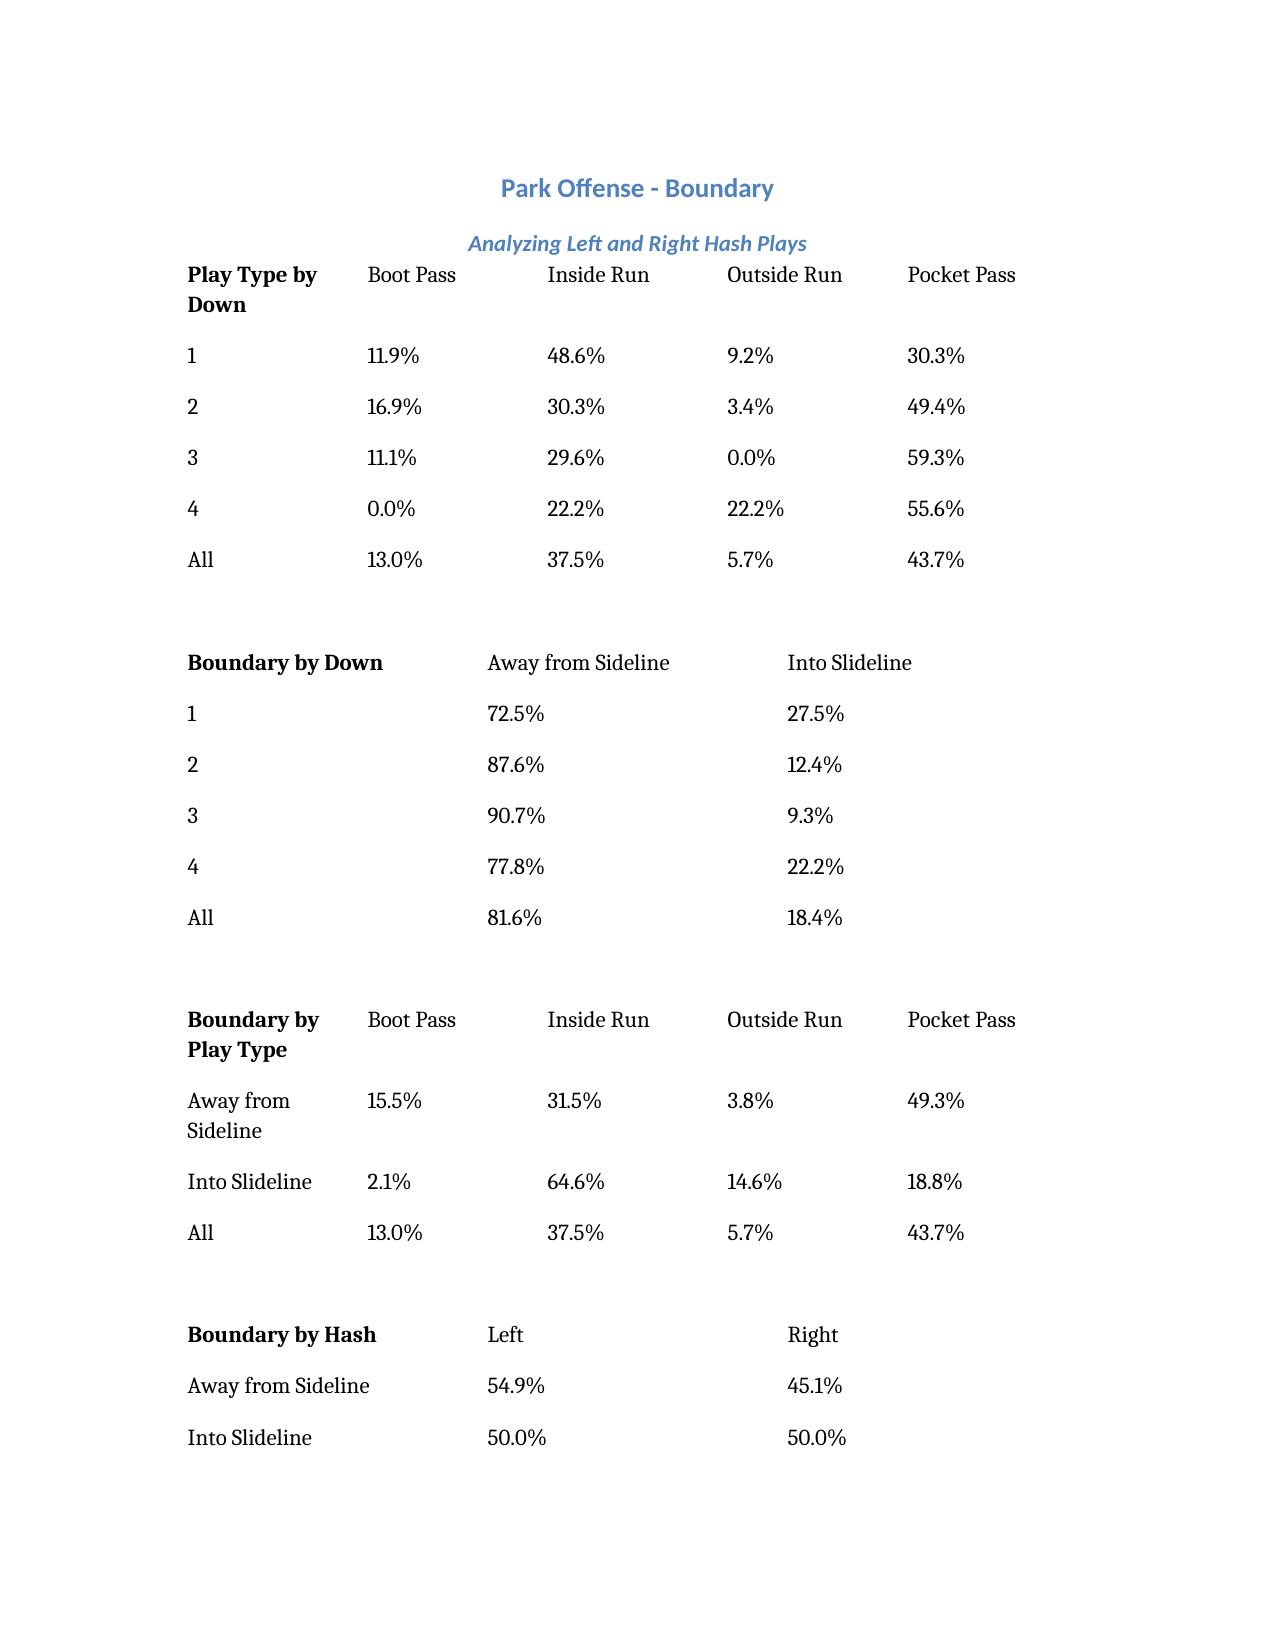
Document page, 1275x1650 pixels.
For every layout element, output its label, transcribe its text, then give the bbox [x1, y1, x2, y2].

table_cell Into Slideline [176, 1169, 356, 1220]
table_cell 18.8% [896, 1169, 1076, 1220]
table_header Left [476, 1322, 776, 1373]
table_cell 18.4% [776, 905, 1076, 956]
table_cell 27.5% [776, 700, 1076, 751]
table_cell 81.6% [476, 905, 776, 956]
table_cell 5.7% [716, 547, 896, 598]
table_header Pocket Pass [896, 262, 1076, 343]
table_header Away from Sideline [476, 649, 776, 700]
table_cell 3 [176, 445, 356, 496]
table_cell 5.7% [716, 1220, 896, 1271]
table_cell 11.1% [356, 445, 536, 496]
table_cell 22.2% [716, 496, 896, 547]
table_cell 43.7% [896, 1220, 1076, 1271]
table_cell 3.8% [716, 1088, 896, 1169]
table_cell 29.6% [536, 445, 716, 496]
table_cell 14.6% [716, 1169, 896, 1220]
table_cell 1 [176, 343, 356, 394]
table_cell All [176, 1220, 356, 1271]
table_cell Away from Sideline [176, 1088, 356, 1169]
table_cell 49.3% [896, 1088, 1076, 1169]
table_cell 0.0% [716, 445, 896, 496]
table_cell Into Slideline [176, 1424, 476, 1475]
table_cell 90.7% [476, 803, 776, 853]
table_cell 16.9% [356, 394, 536, 445]
table_header Into Slideline [776, 649, 1076, 700]
table_header Inside Run [536, 1007, 716, 1088]
table_cell 22.2% [536, 496, 716, 547]
table_cell 59.3% [896, 445, 1076, 496]
table_cell All [176, 547, 356, 598]
table_cell 15.5% [356, 1088, 536, 1169]
table_cell 50.0% [776, 1424, 1076, 1475]
table_cell 77.8% [476, 854, 776, 904]
table_header Boundary by Play Type [176, 1007, 356, 1088]
table_header Boundary by Hash [176, 1322, 476, 1373]
table_cell 3.4% [716, 394, 896, 445]
subtitle Analyzing Left and Right Hash Plays [187, 229, 1087, 258]
table_header Boot Pass [356, 262, 536, 343]
table_cell 2.1% [356, 1169, 536, 1220]
table_cell 22.2% [776, 854, 1076, 904]
table_header Boundary by Down [176, 649, 476, 700]
subtitle Park Offense - Boundary [187, 171, 1087, 204]
table_cell Away from Sideline [176, 1373, 476, 1424]
table_cell 64.6% [536, 1169, 716, 1220]
table_cell 4 [176, 854, 476, 904]
table_cell 12.4% [776, 751, 1076, 802]
table_cell 13.0% [356, 1220, 536, 1271]
table_header Outside Run [716, 262, 896, 343]
table_cell 45.1% [776, 1373, 1076, 1424]
table_header Inside Run [536, 262, 716, 343]
table_cell 3 [176, 803, 476, 853]
table_cell 72.5% [476, 700, 776, 751]
table_cell 4 [176, 496, 356, 547]
table_header Boot Pass [356, 1007, 536, 1088]
table_cell 2 [176, 751, 476, 802]
table_cell 30.3% [896, 343, 1076, 394]
table_cell 49.4% [896, 394, 1076, 445]
table_cell 87.6% [476, 751, 776, 802]
table_header Pocket Pass [896, 1007, 1076, 1088]
table_header Play Type by Down [176, 262, 356, 343]
table_cell All [176, 905, 476, 956]
table_cell 54.9% [476, 1373, 776, 1424]
table_cell 0.0% [356, 496, 536, 547]
table_cell 9.2% [716, 343, 896, 394]
table_cell 37.5% [536, 547, 716, 598]
table_cell 31.5% [536, 1088, 716, 1169]
table_cell 48.6% [536, 343, 716, 394]
table_cell 55.6% [896, 496, 1076, 547]
table_cell 2 [176, 394, 356, 445]
table_cell 1 [176, 700, 476, 751]
table_cell 43.7% [896, 547, 1076, 598]
table_cell 11.9% [356, 343, 536, 394]
table_cell 9.3% [776, 803, 1076, 853]
table_cell 37.5% [536, 1220, 716, 1271]
table_header Right [776, 1322, 1076, 1373]
table_cell 13.0% [356, 547, 536, 598]
table_header Outside Run [716, 1007, 896, 1088]
table_cell 30.3% [536, 394, 716, 445]
table_cell 50.0% [476, 1424, 776, 1475]
